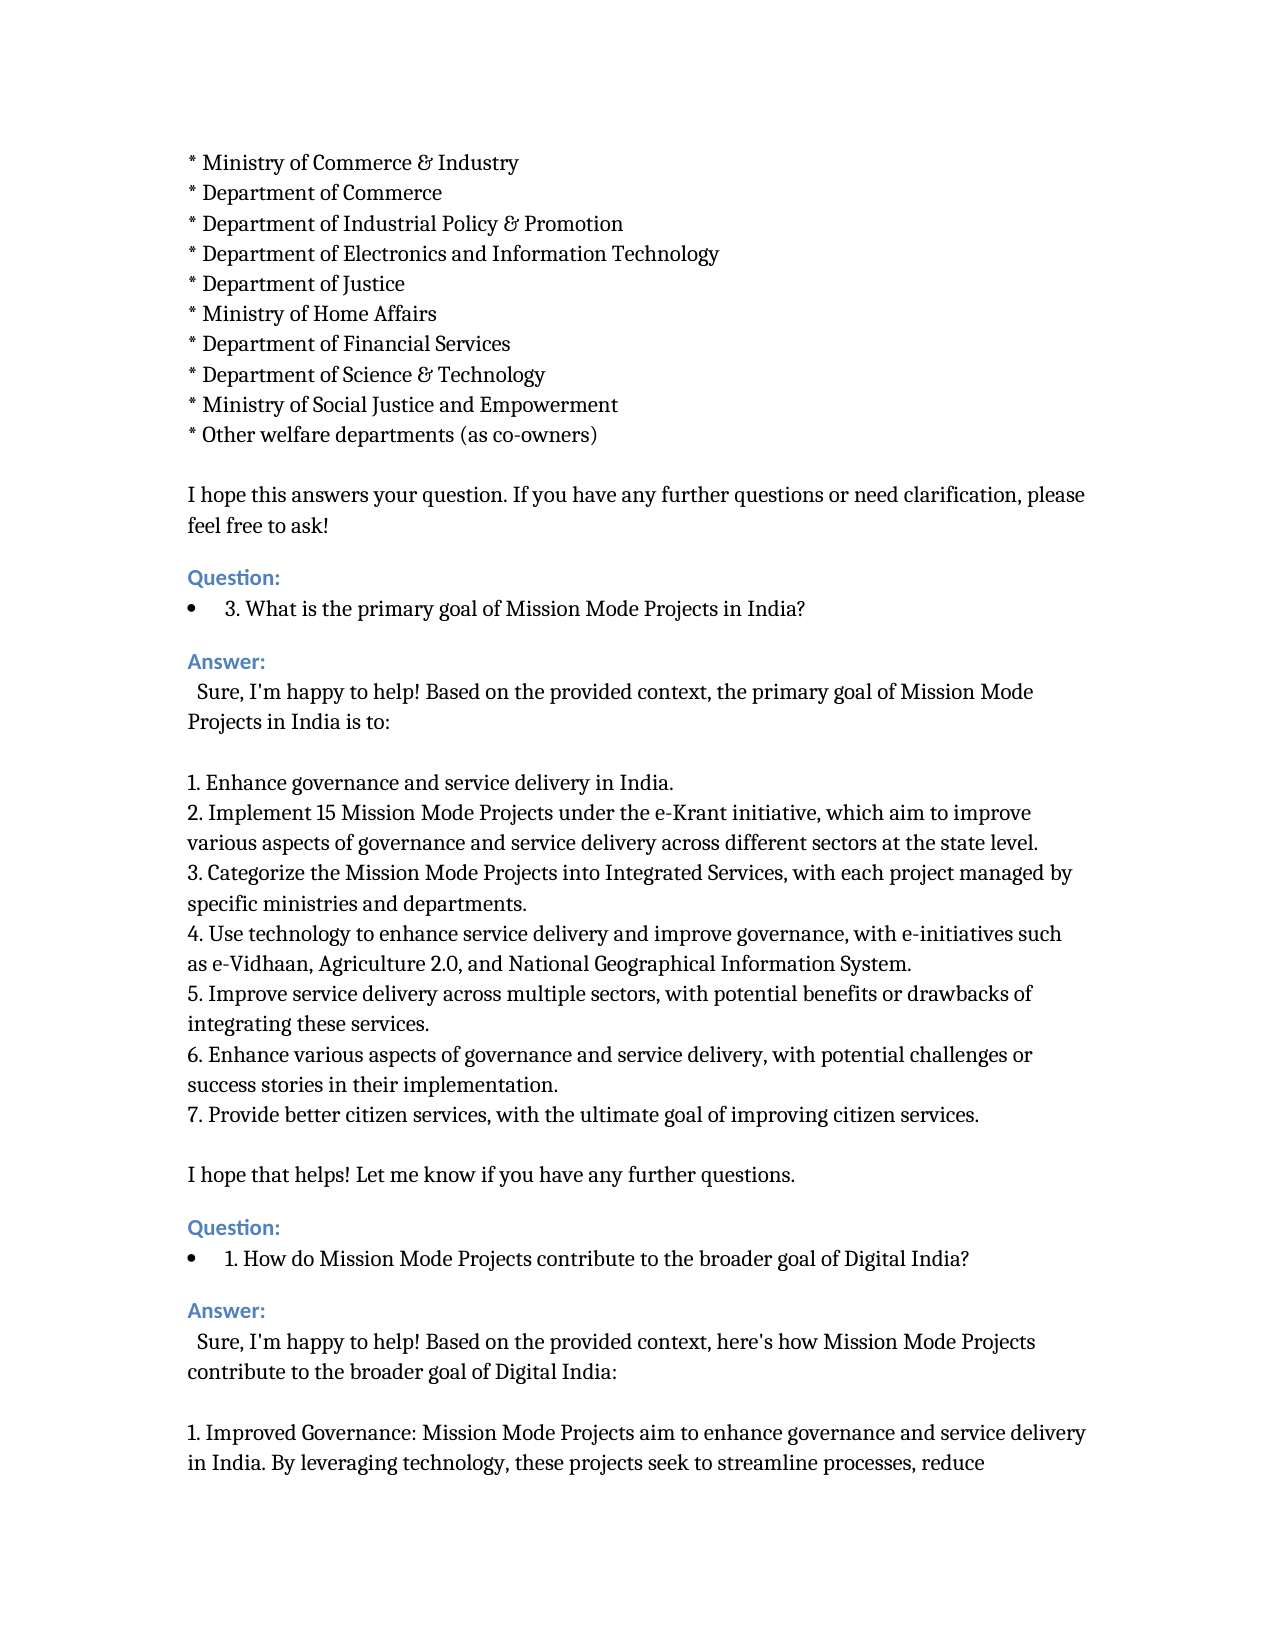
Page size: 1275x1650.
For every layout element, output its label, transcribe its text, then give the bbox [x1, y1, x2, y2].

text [187, 1329, 1087, 1476]
subtitle Question: [187, 1213, 1087, 1241]
list 3. What is the primary goal of Mission Mode Projects in India? [187, 596, 1087, 622]
list 1. How do Mission Mode Projects contribute to the broader goal of Digital India? [187, 1246, 1087, 1272]
subtitle Answer: [187, 1297, 1087, 1324]
text Sure, I'm happy to help! Based on the provided context, the primary goal of Mission Mode Projects in India is to: 1. Enhance governance and service delivery in India. 2. Implement 15 Mission Mode Projects under the e-Krant initiative, which aim to improve various aspects of governance and service delivery across different sectors at the state level. 3. Categorize the Mission Mode Projects into Integrated Services, with each project managed by specific ministries and departments. 4. Use technology to enhance service delivery and improve governance, with e-initiatives such as e-Vidhaan, Agriculture 2.0, and National Geographical Information System. 5. Improve service delivery across multiple sectors, with potential benefits or drawbacks of integrating these services. 6. Enhance various aspects of governance and service delivery, with potential challenges or success stories in their implementation. 7. Provide better citizen services, with the ultimate goal of improving citizen services. I hope that helps! Let me know if you have any further questions. [187, 679, 1087, 1189]
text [187, 150, 1087, 539]
subtitle Question: [187, 563, 1087, 592]
subtitle Answer: [187, 647, 1087, 675]
